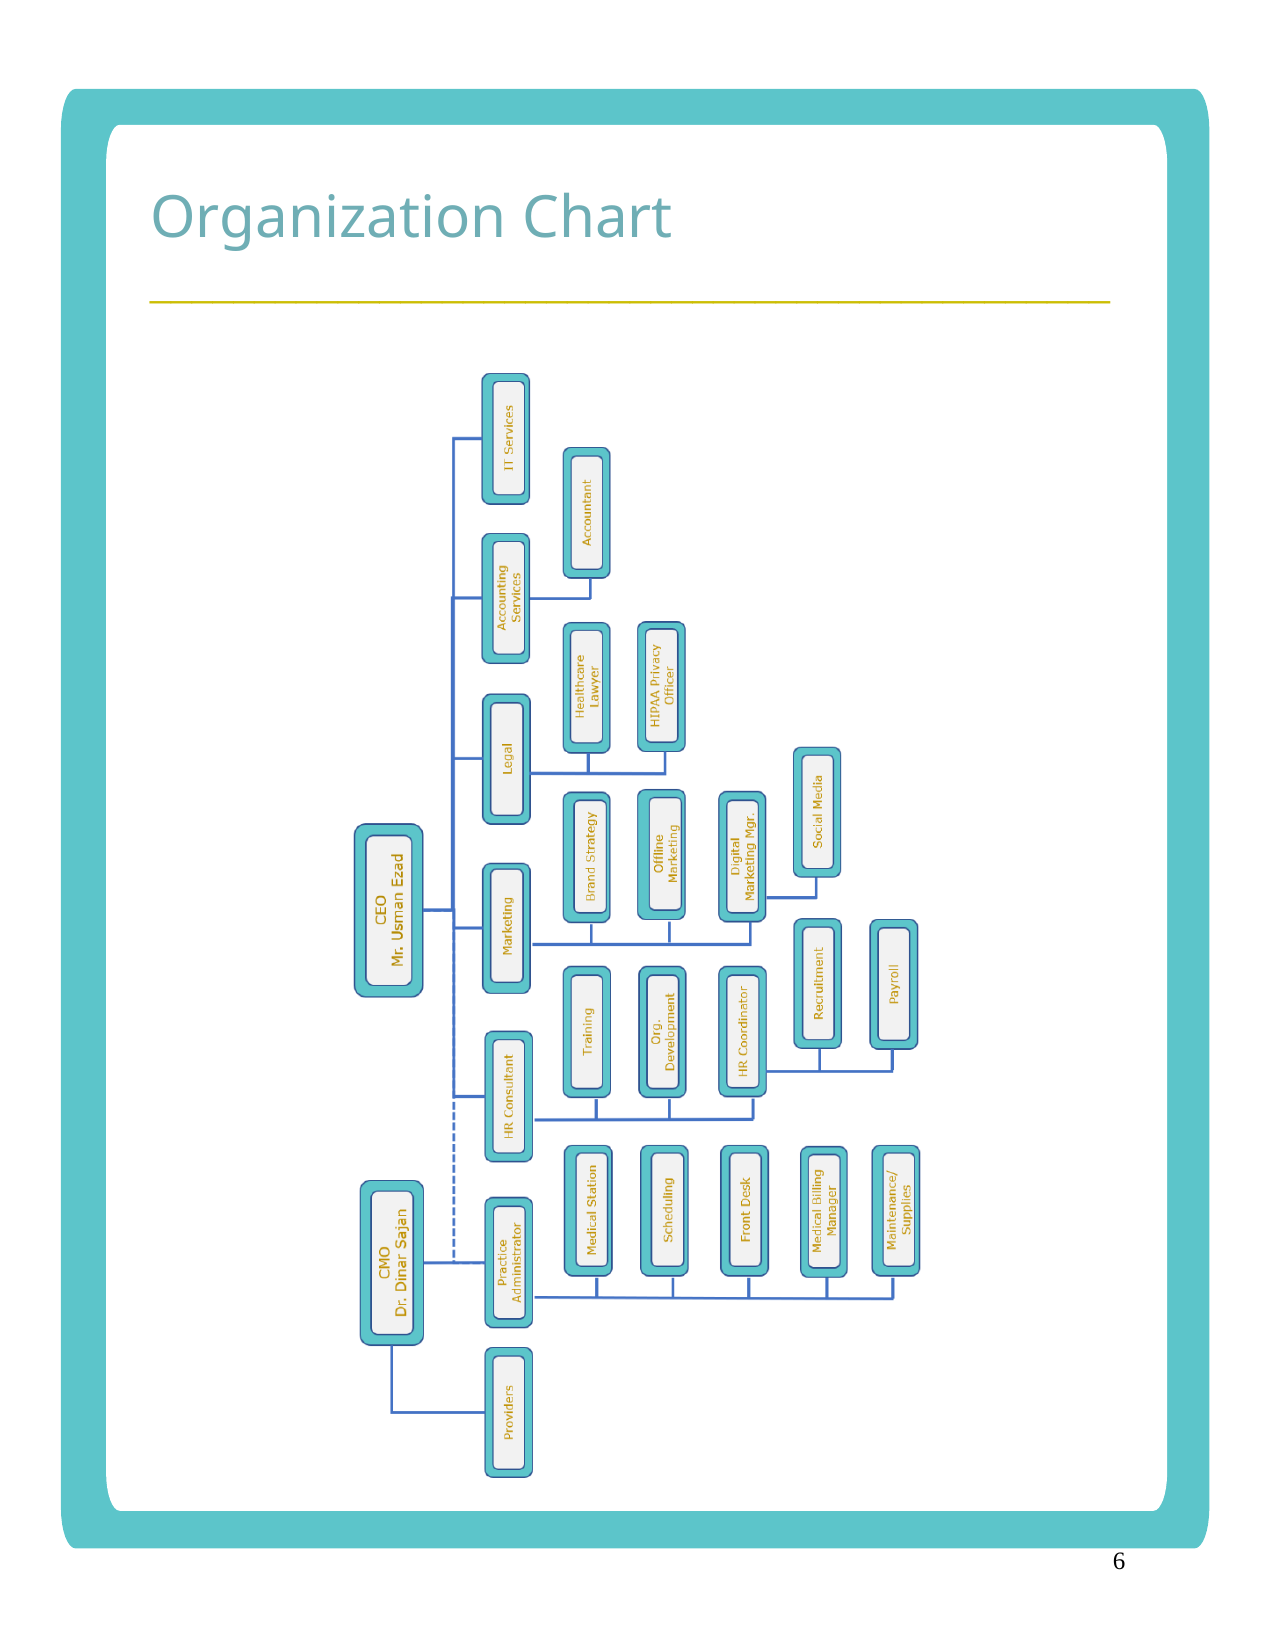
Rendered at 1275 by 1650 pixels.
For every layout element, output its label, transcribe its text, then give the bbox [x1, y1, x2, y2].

subtitle Organization Chart [150, 175, 1125, 254]
picture [354, 372, 921, 1483]
text ______________________________________________ [150, 261, 1125, 304]
